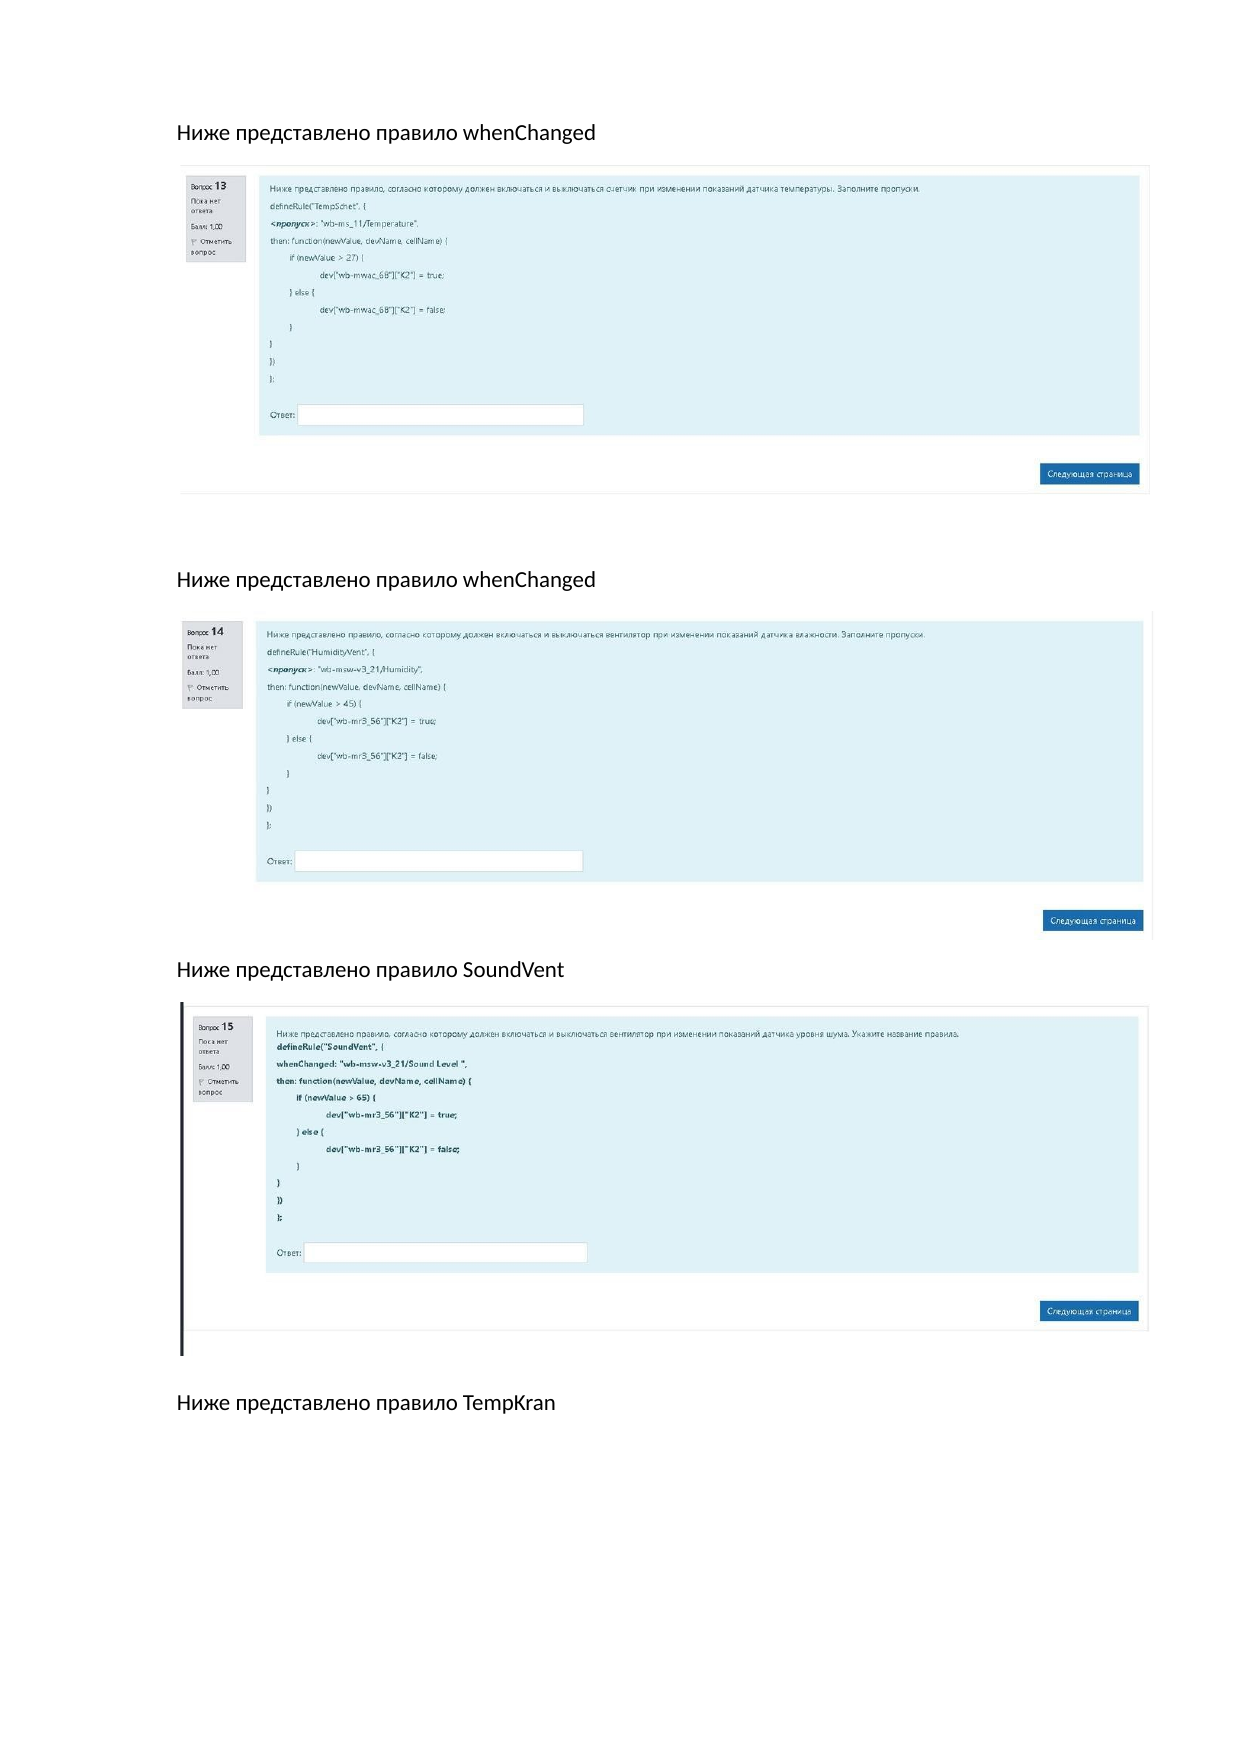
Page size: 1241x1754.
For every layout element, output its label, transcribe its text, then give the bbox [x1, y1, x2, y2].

text Ниже представлено правило whenChanged [177, 565, 1152, 593]
text Ниже представлено правило TempKran [177, 1388, 1152, 1416]
picture [180, 165, 1156, 533]
picture [180, 1002, 1156, 1356]
text Ниже представлено правило whenChanged [177, 118, 1152, 146]
text Ниже представлено правило SoundVent [177, 956, 1152, 983]
picture [180, 611, 1156, 940]
